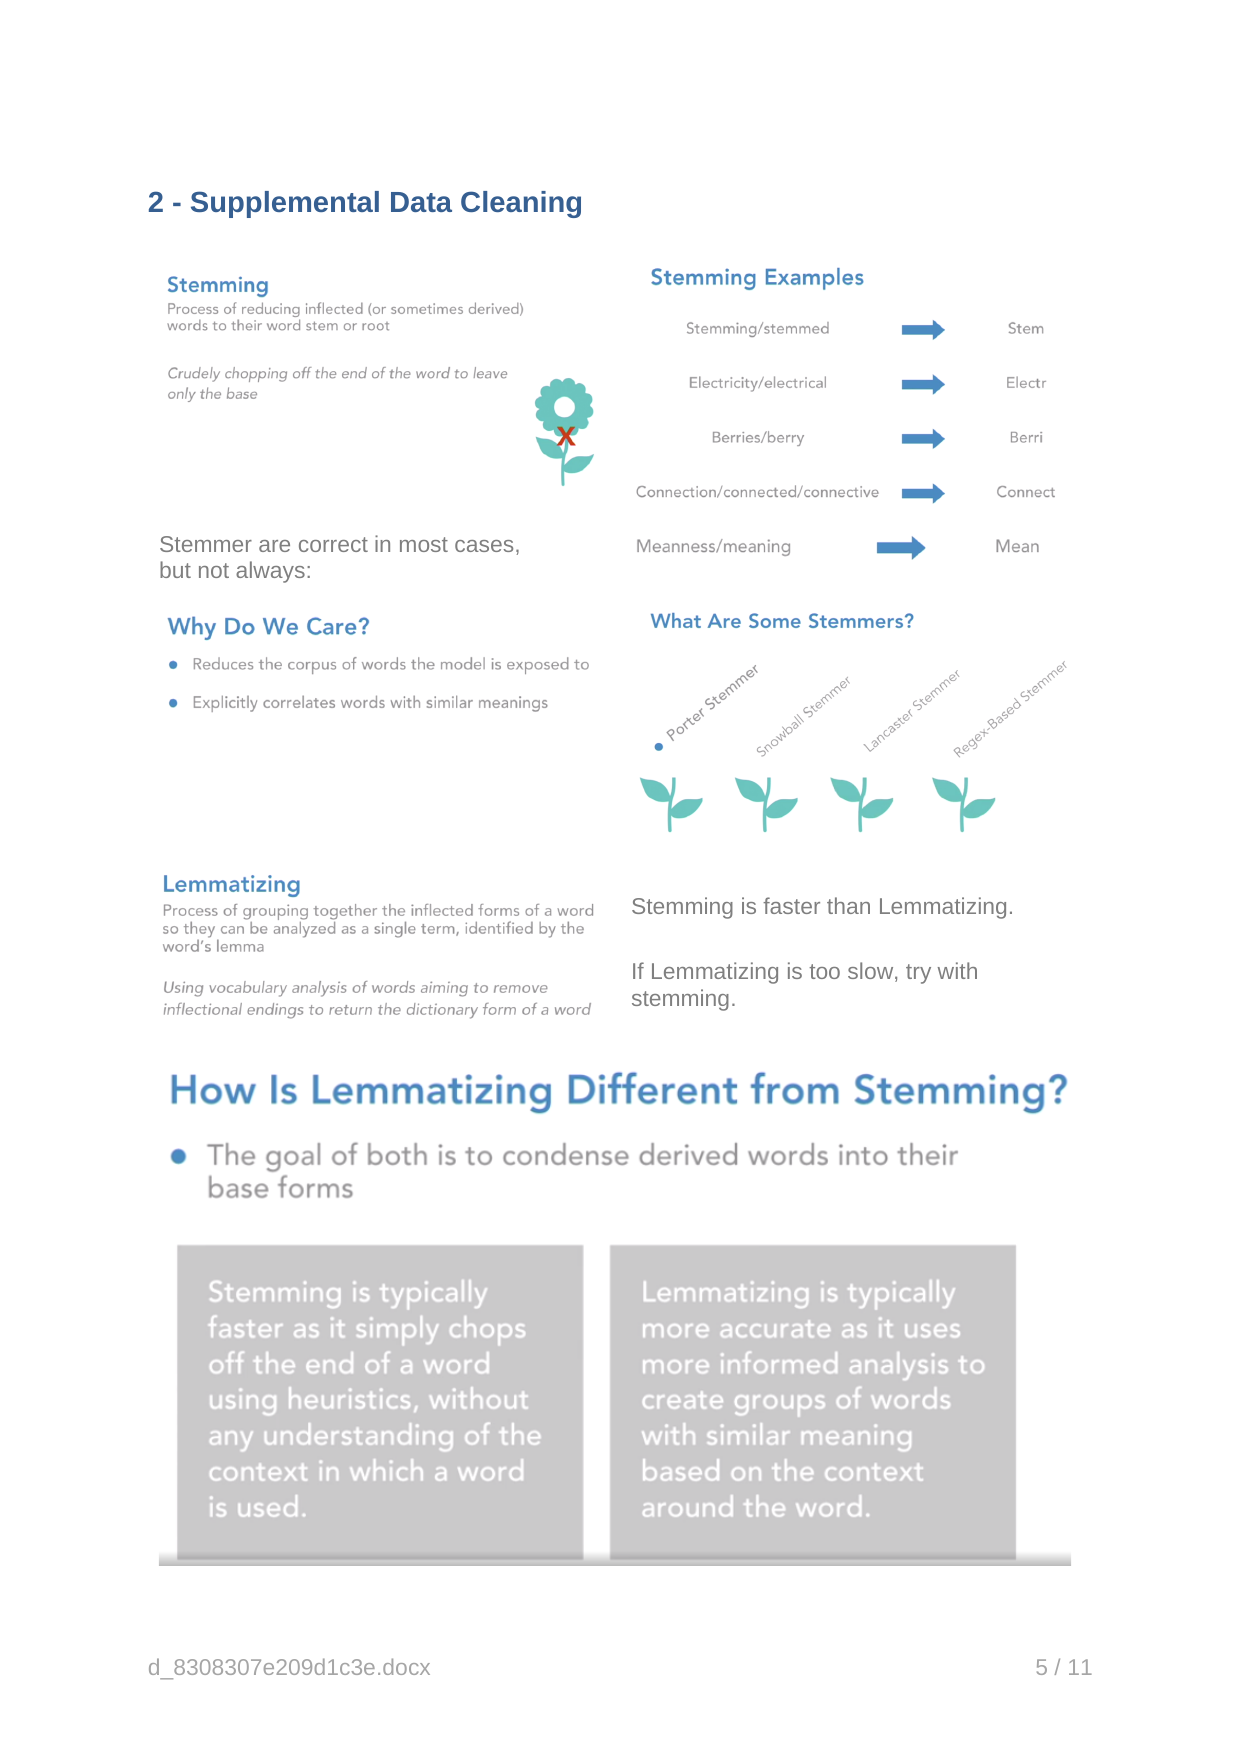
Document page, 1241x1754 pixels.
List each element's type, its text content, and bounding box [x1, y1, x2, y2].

table_cell Stemmer are correct in most cases, but not always: [148, 518, 619, 596]
table_header [620, 249, 1092, 518]
table_cell [148, 596, 619, 854]
picture [158, 1055, 1072, 1566]
table_cell [148, 1043, 1092, 1578]
table_cell [620, 518, 1092, 596]
table_cell Stemming is faster than Lemmatizing. If Lemmatizing is too slow, try with stemming. [620, 854, 1092, 1043]
picture [630, 530, 1052, 565]
picture [158, 866, 605, 1031]
picture [630, 608, 1070, 842]
table_cell [148, 854, 619, 1043]
picture [158, 608, 603, 730]
picture [630, 261, 1070, 506]
table_cell [620, 596, 1092, 854]
table_header [148, 249, 619, 518]
subtitle 2 - Supplemental Data Cleaning [148, 185, 1093, 219]
picture [158, 261, 603, 491]
